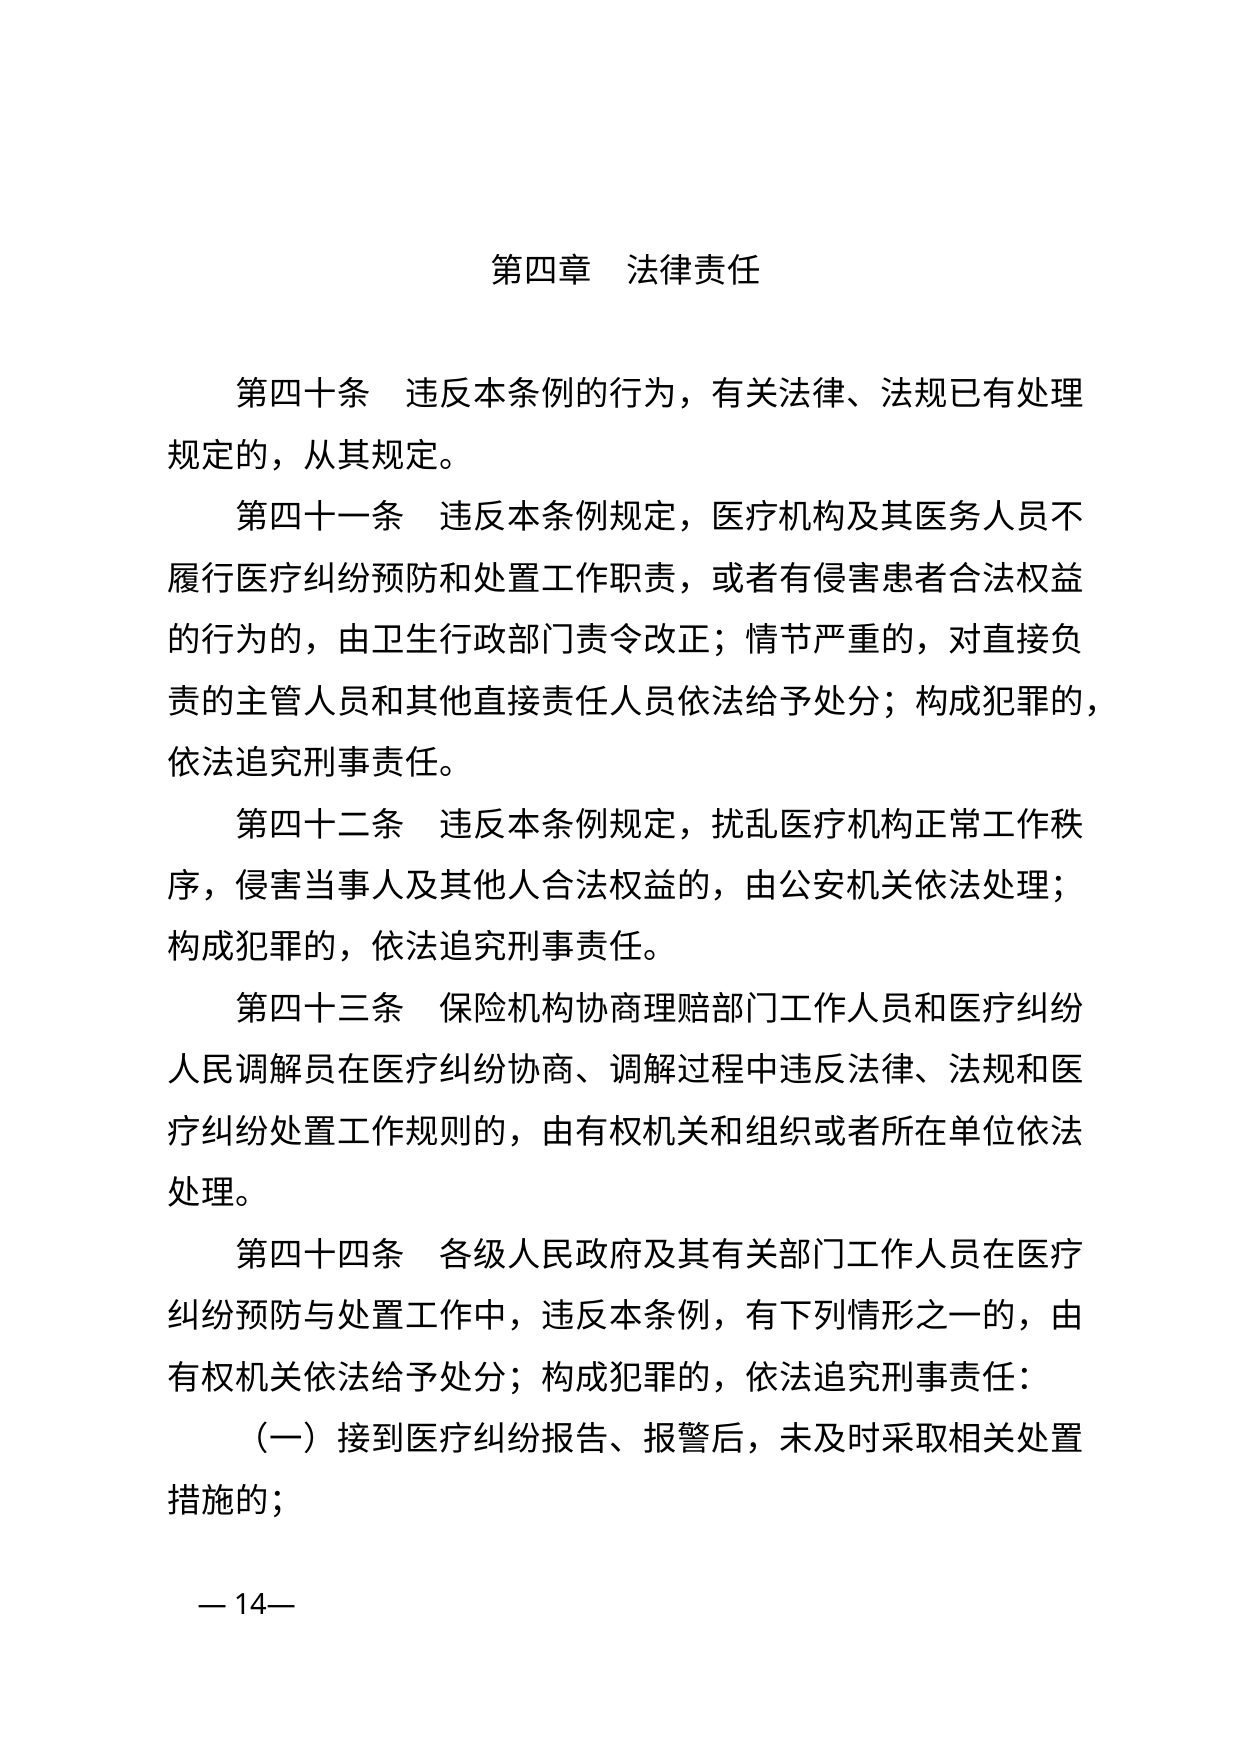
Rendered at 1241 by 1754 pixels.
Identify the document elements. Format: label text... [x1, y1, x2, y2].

text （一）接到医疗纠纷报告、报警后，未及时采取相关处置措施的； [168, 1405, 1084, 1528]
text 第四十条 违反本条例的行为，有关法律、法规已有处理规定的，从其规定。 [168, 361, 1084, 483]
text 第四十四条 各级人民政府及其有关部门工作人员在医疗纠纷预防与处置工作中，违反本条例，有下列情形之一的，由有权机关依法给予处分；构成犯罪的，依法追究刑事责任： [168, 1221, 1084, 1405]
text 第四章 法律责任 [168, 238, 1084, 299]
text 第四十一条 违反本条例规定，医疗机构及其医务人员不履行医疗纠纷预防和处置工作职责，或者有侵害患者合法权益的行为的，由卫生行政部门责令改正；情节严重的，对直接负责的主管人员和其他直接责任人员依法给予处分；构成犯罪的，依法追究刑事责任。 [168, 483, 1084, 791]
text 第四十三条 保险机构协商理赔部门工作人员和医疗纠纷人民调解员在医疗纠纷协商、调解过程中违反法律、法规和医疗纠纷处置工作规则的，由有权机关和组织或者所在单位依法处理。 [168, 975, 1084, 1221]
text 第四十二条 违反本条例规定，扰乱医疗机构正常工作秩序，侵害当事人及其他人合法权益的，由公安机关依法处理；构成犯罪的，依法追究刑事责任。 [168, 791, 1084, 975]
